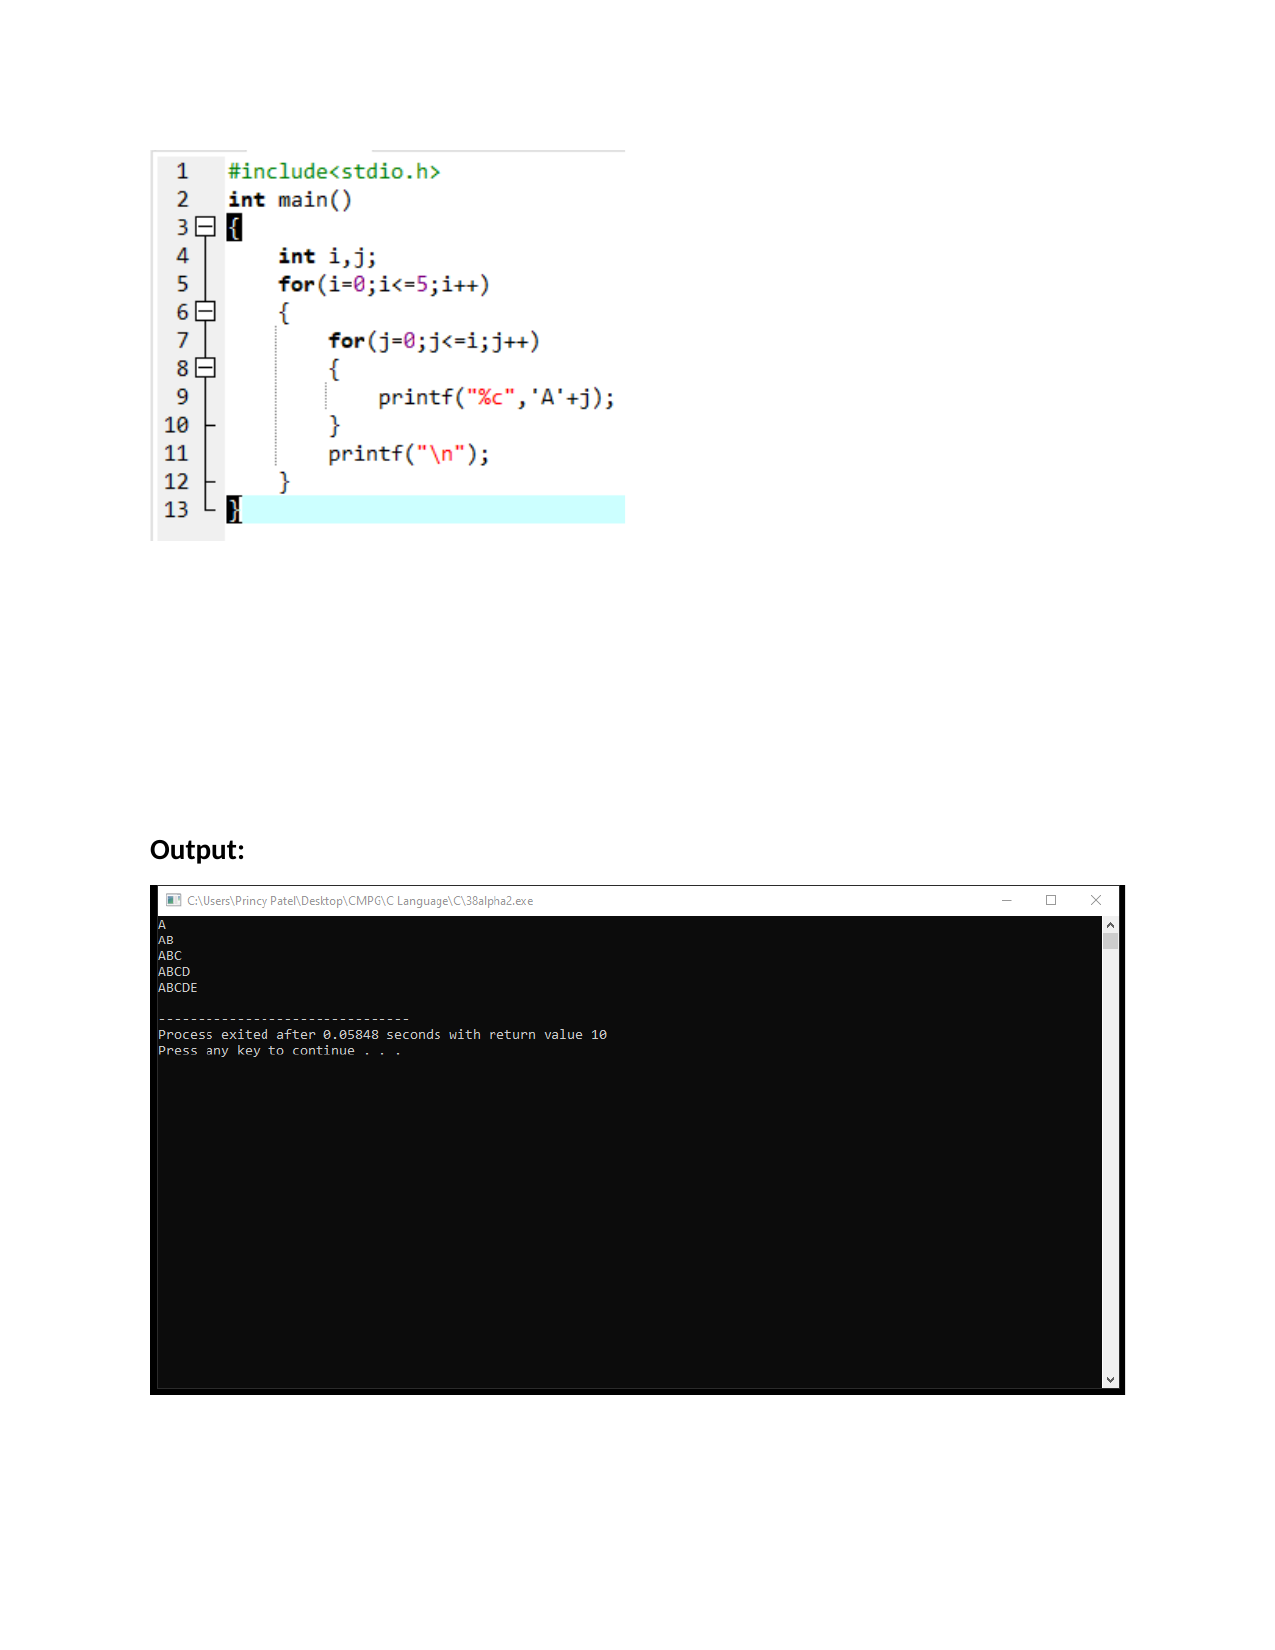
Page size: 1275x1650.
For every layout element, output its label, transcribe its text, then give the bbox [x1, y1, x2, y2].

text Output: [150, 831, 1125, 867]
